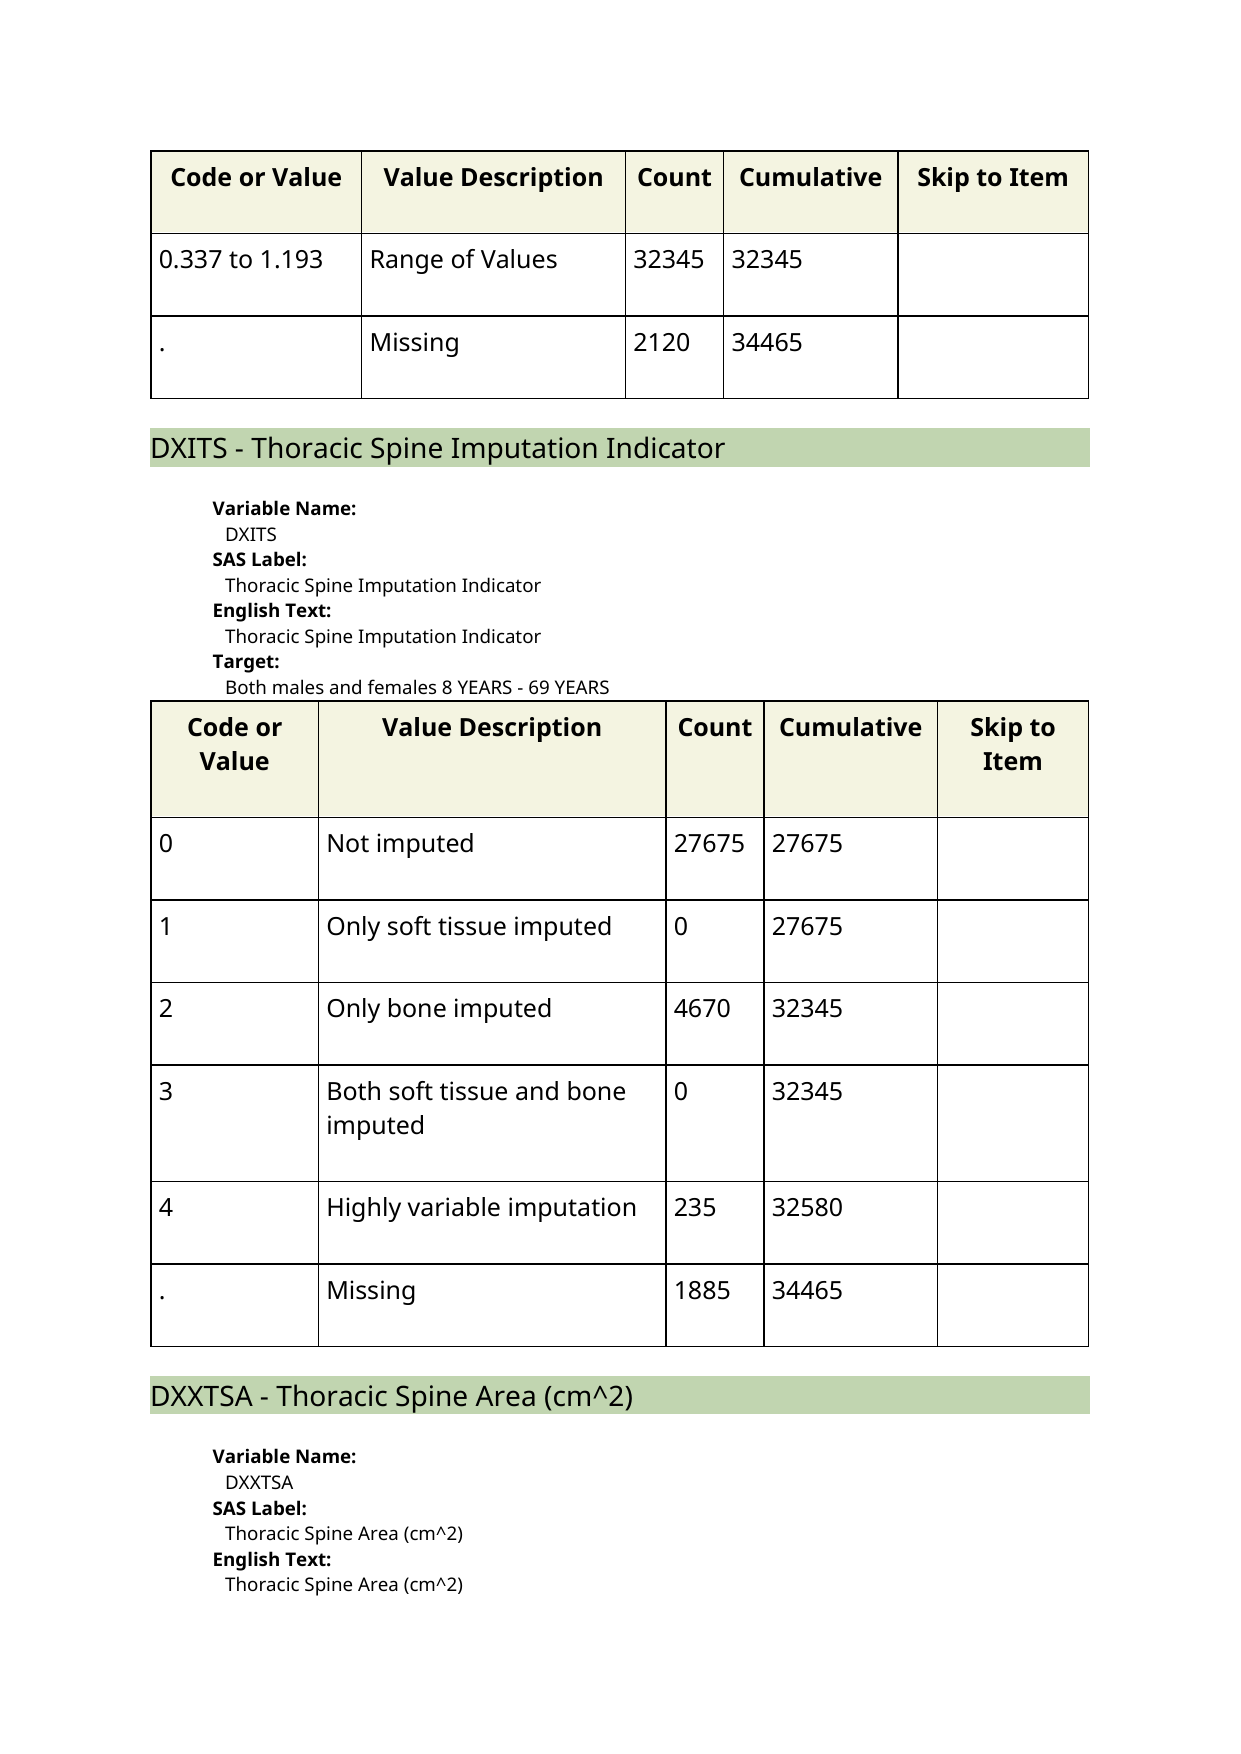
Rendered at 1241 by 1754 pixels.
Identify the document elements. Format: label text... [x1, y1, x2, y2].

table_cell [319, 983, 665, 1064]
text DXITS - Thoracic Spine Imputation Indicator [150, 428, 1090, 467]
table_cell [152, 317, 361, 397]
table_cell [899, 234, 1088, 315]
text Thoracic Spine Area (cm^2) [225, 1520, 1090, 1546]
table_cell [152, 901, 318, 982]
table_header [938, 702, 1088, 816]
text Target: [212, 649, 1090, 674]
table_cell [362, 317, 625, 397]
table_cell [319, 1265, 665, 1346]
text Thoracic Spine Imputation Indicator [225, 572, 1090, 598]
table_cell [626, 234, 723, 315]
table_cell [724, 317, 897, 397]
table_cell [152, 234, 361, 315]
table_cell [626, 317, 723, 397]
text Both males and females 8 YEARS - 69 YEARS [225, 674, 1090, 700]
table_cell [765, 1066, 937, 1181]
text DXXTSA [225, 1469, 1090, 1495]
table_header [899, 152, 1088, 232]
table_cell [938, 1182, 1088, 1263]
text DXITS [225, 521, 1090, 547]
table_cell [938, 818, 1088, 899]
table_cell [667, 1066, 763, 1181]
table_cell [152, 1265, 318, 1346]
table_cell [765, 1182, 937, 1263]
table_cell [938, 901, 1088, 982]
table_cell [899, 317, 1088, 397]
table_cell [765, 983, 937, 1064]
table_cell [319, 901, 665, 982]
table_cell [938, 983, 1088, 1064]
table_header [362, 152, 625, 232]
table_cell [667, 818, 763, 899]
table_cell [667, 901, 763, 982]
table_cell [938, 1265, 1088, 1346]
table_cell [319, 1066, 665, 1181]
text SAS Label: [212, 1495, 1090, 1520]
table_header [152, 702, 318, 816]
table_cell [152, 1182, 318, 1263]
text Variable Name: [212, 1444, 1090, 1469]
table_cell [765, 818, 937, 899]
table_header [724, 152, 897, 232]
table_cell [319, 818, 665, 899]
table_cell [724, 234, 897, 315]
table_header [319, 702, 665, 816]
text Thoracic Spine Area (cm^2) [225, 1571, 1090, 1597]
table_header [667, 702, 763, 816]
text Thoracic Spine Imputation Indicator [225, 623, 1090, 649]
text English Text: [212, 598, 1090, 623]
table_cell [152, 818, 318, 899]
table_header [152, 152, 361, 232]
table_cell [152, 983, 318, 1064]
text English Text: [212, 1546, 1090, 1571]
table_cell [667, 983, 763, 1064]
text SAS Label: [212, 547, 1090, 572]
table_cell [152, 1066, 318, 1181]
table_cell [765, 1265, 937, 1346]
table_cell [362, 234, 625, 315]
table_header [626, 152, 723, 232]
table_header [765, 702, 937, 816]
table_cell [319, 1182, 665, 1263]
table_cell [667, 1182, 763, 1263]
text DXXTSA - Thoracic Spine Area (cm^2) [150, 1376, 1090, 1414]
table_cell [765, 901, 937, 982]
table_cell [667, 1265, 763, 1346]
text Variable Name: [212, 496, 1090, 521]
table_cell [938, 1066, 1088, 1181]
